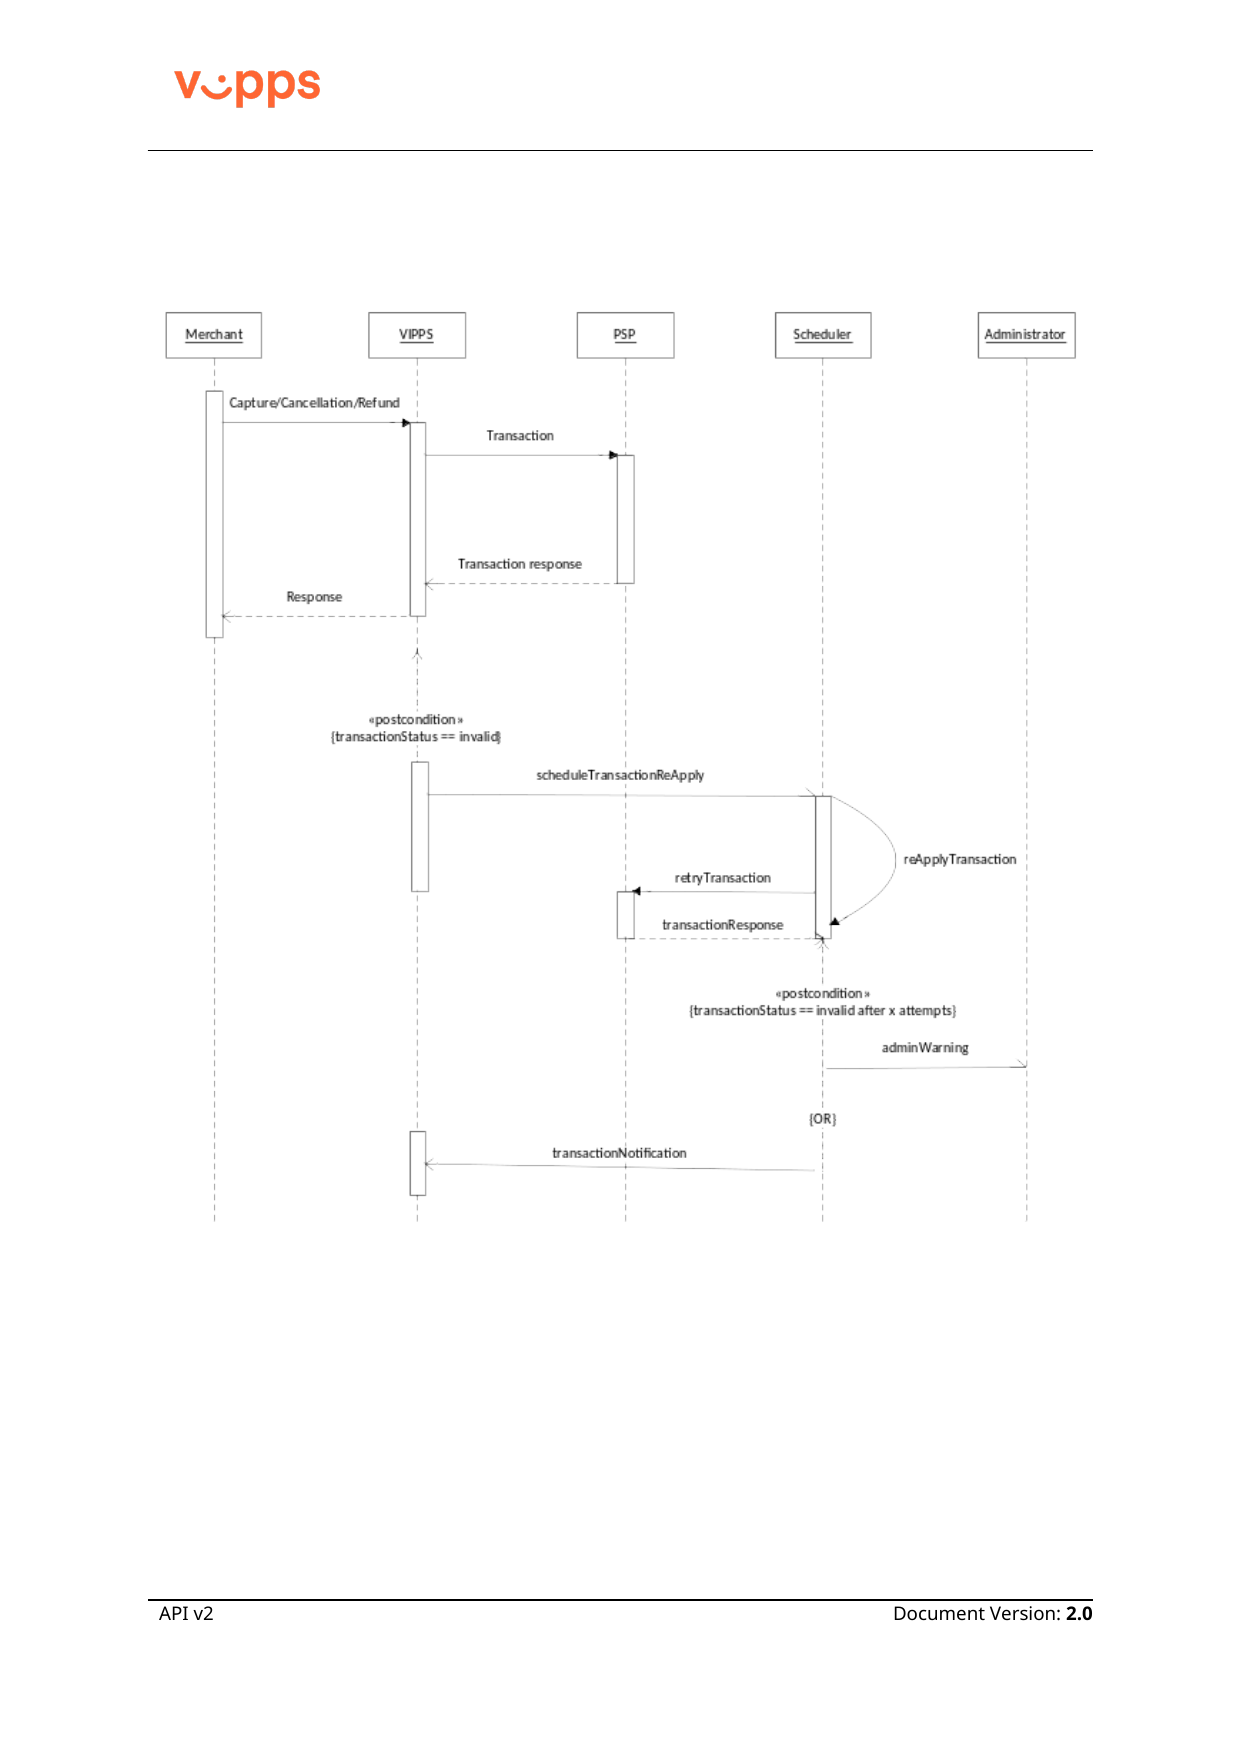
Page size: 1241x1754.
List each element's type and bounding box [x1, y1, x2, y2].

picture [147, 44, 347, 125]
